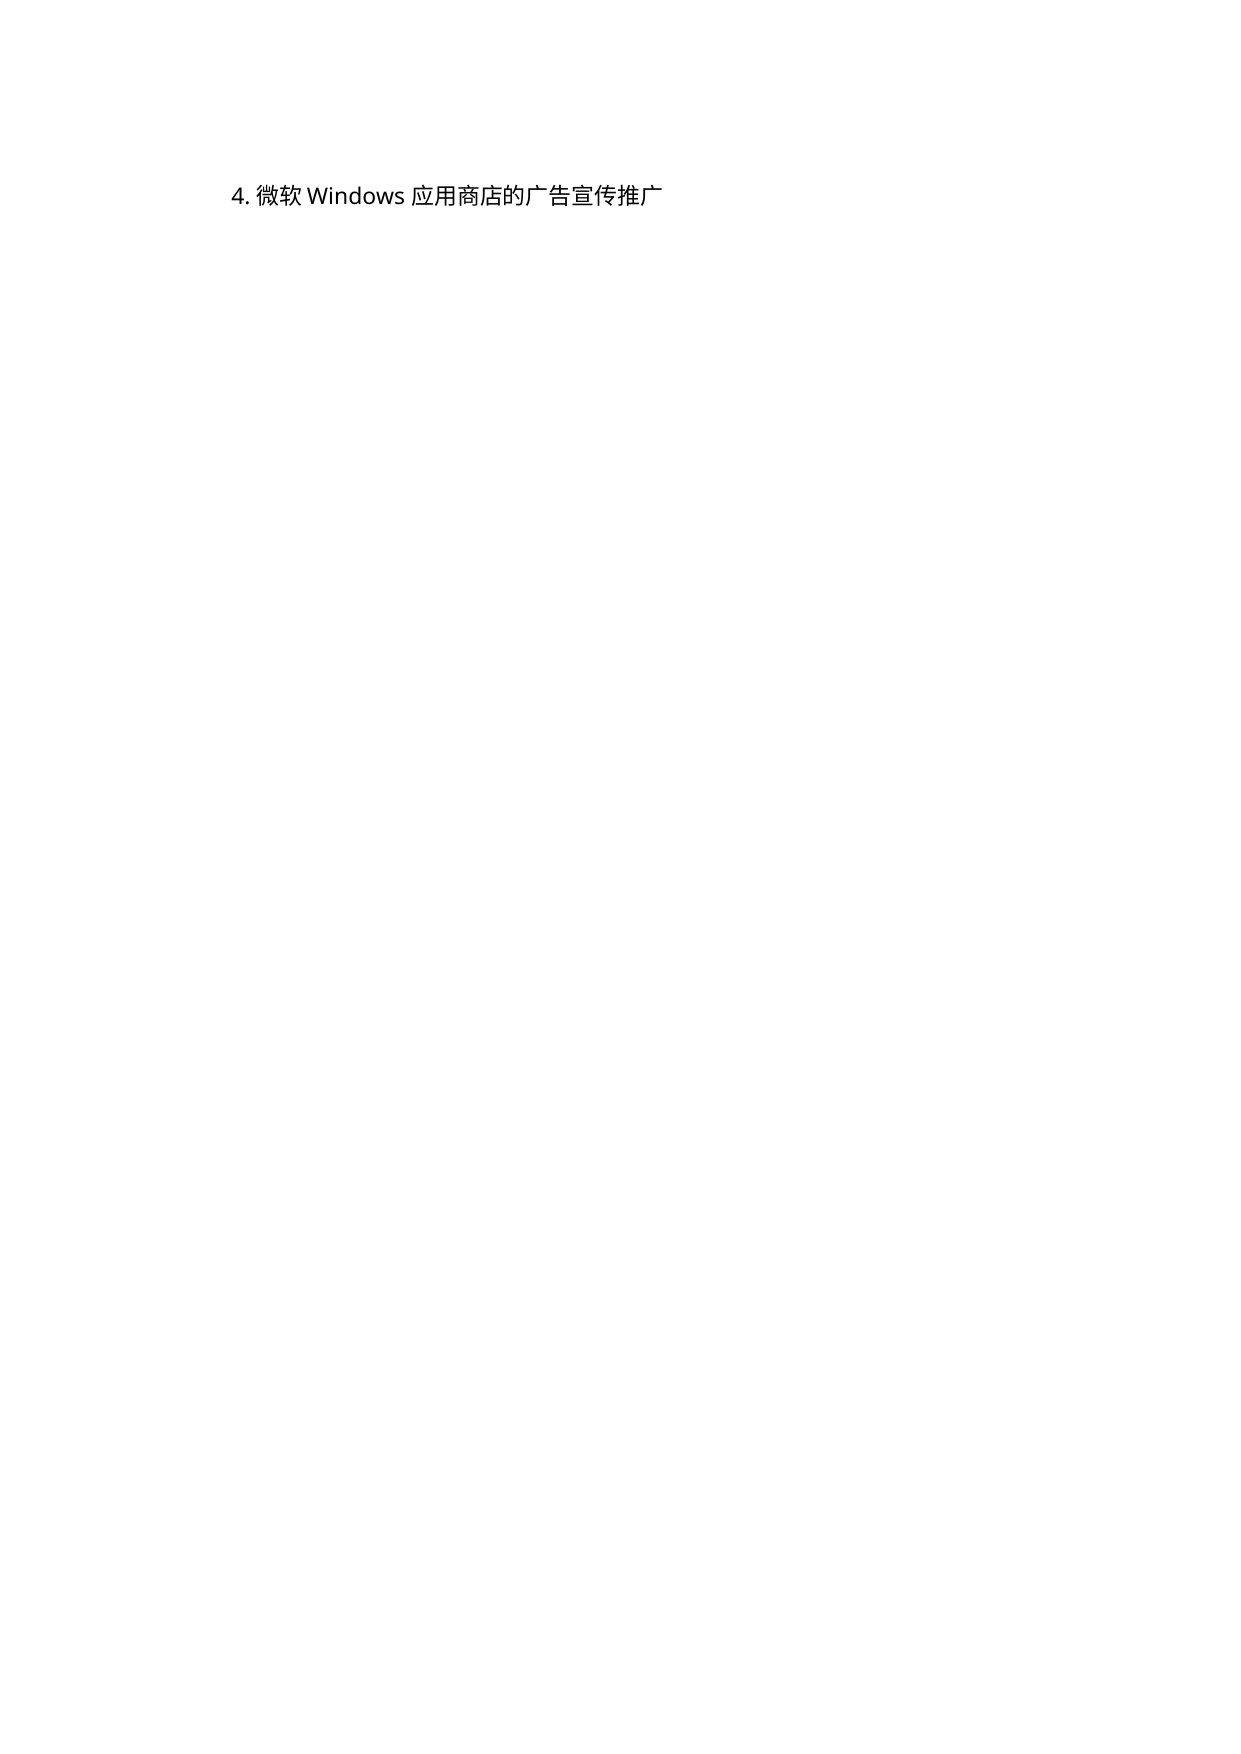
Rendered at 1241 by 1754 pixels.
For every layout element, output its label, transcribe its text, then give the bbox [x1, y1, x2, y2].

text 4. 微软Windows 应用商店的广告宣传推广 [187, 162, 1053, 227]
